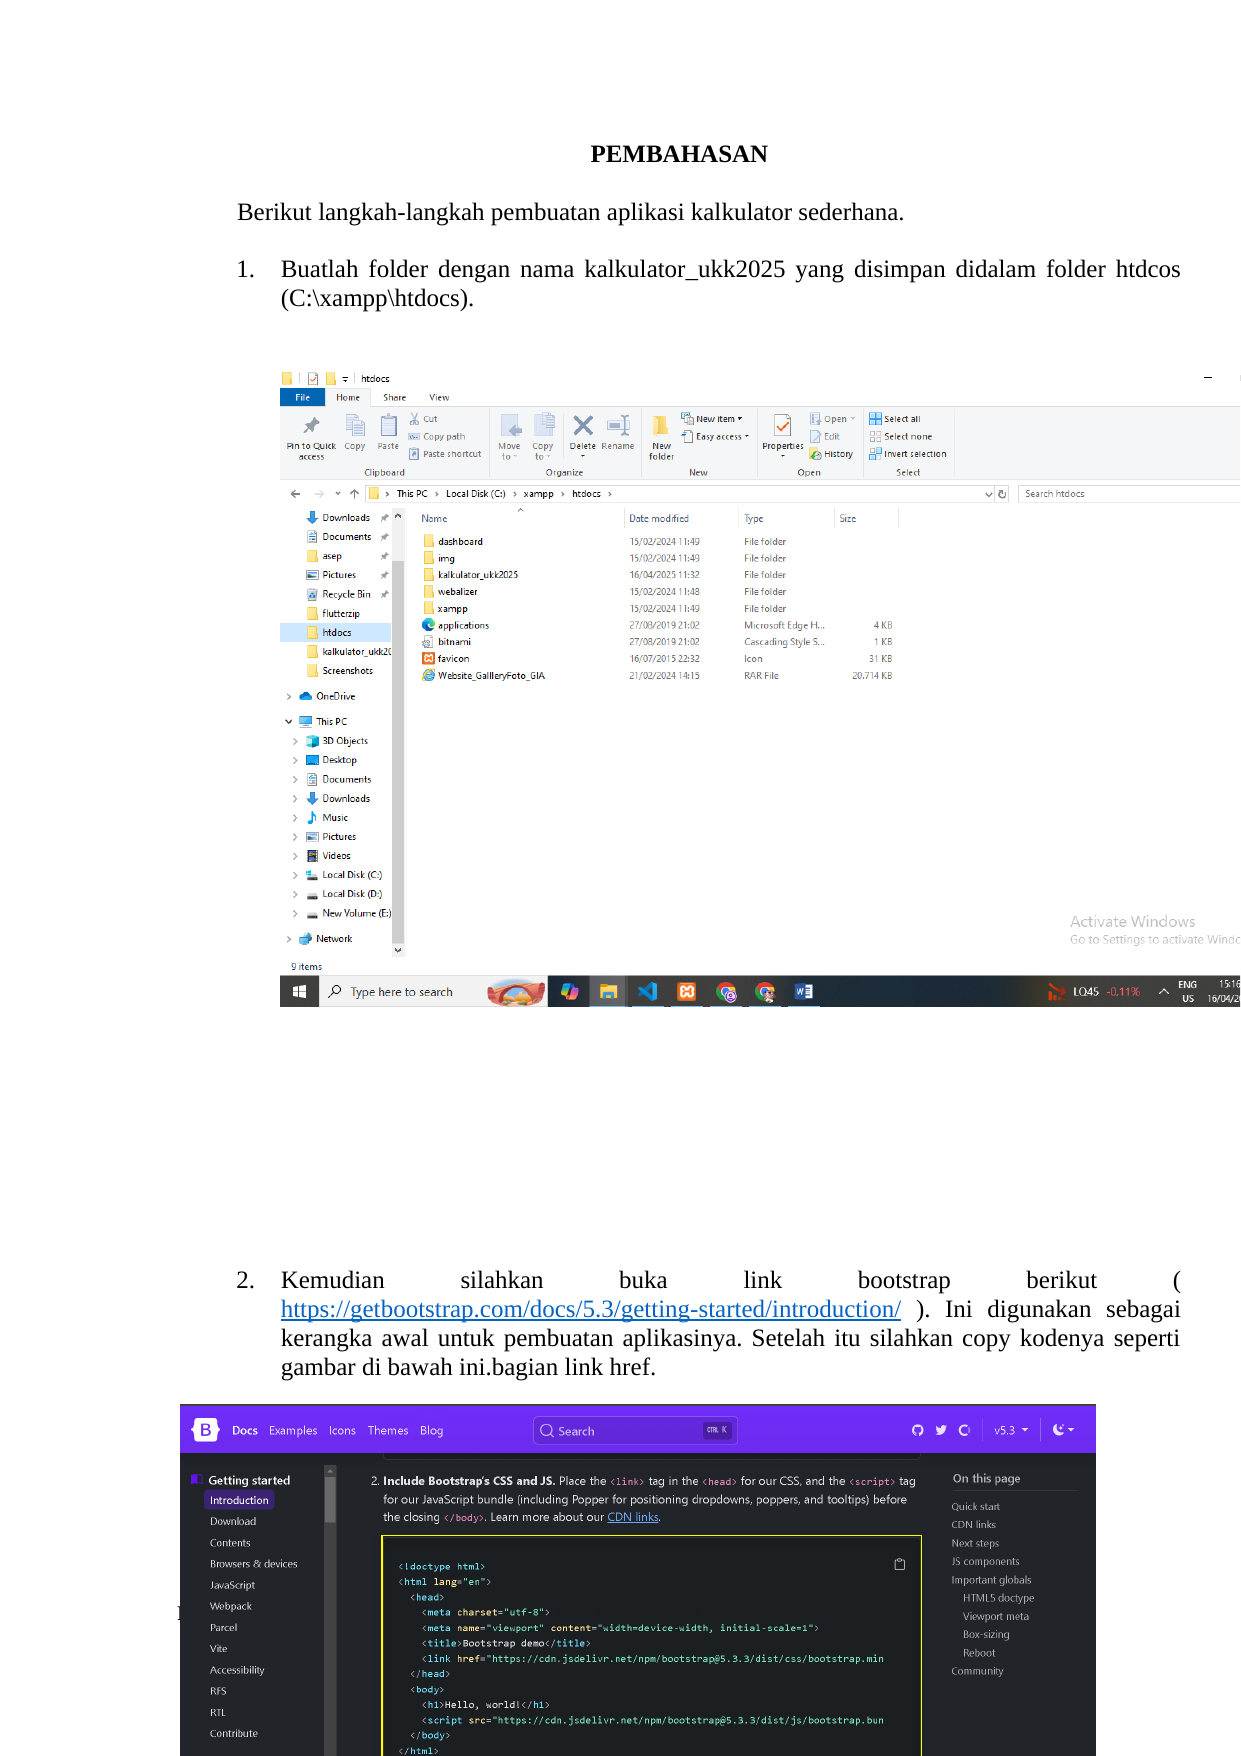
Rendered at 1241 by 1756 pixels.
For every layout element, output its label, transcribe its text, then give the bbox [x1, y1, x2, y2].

list Buatlah folder dengan nama kalkulator_ukk2025 yang disimpan didalam folder htdcos (C:\xampp\htdocs). [236, 254, 1181, 312]
picture [180, 1404, 1096, 1756]
text PEMBAHASAN [177, 139, 1181, 168]
text Berikut langkah-langkah pembuatan aplikasi kalkulator sederhana. [237, 197, 1181, 226]
picture [383, 1536, 921, 1756]
list Kemudian silahkan buka link bootstrap berikut ( https://getbootstrap.com/docs/5.3/getting-started/introduction/ ). Ini digunakan sebagai kerangka awal untuk pembuatan aplikasinya. Setelah itu silahkan copy kodenya seperti gambar di bawah ini.bagian link href. [236, 1265, 1181, 1380]
picture [280, 369, 1241, 1007]
